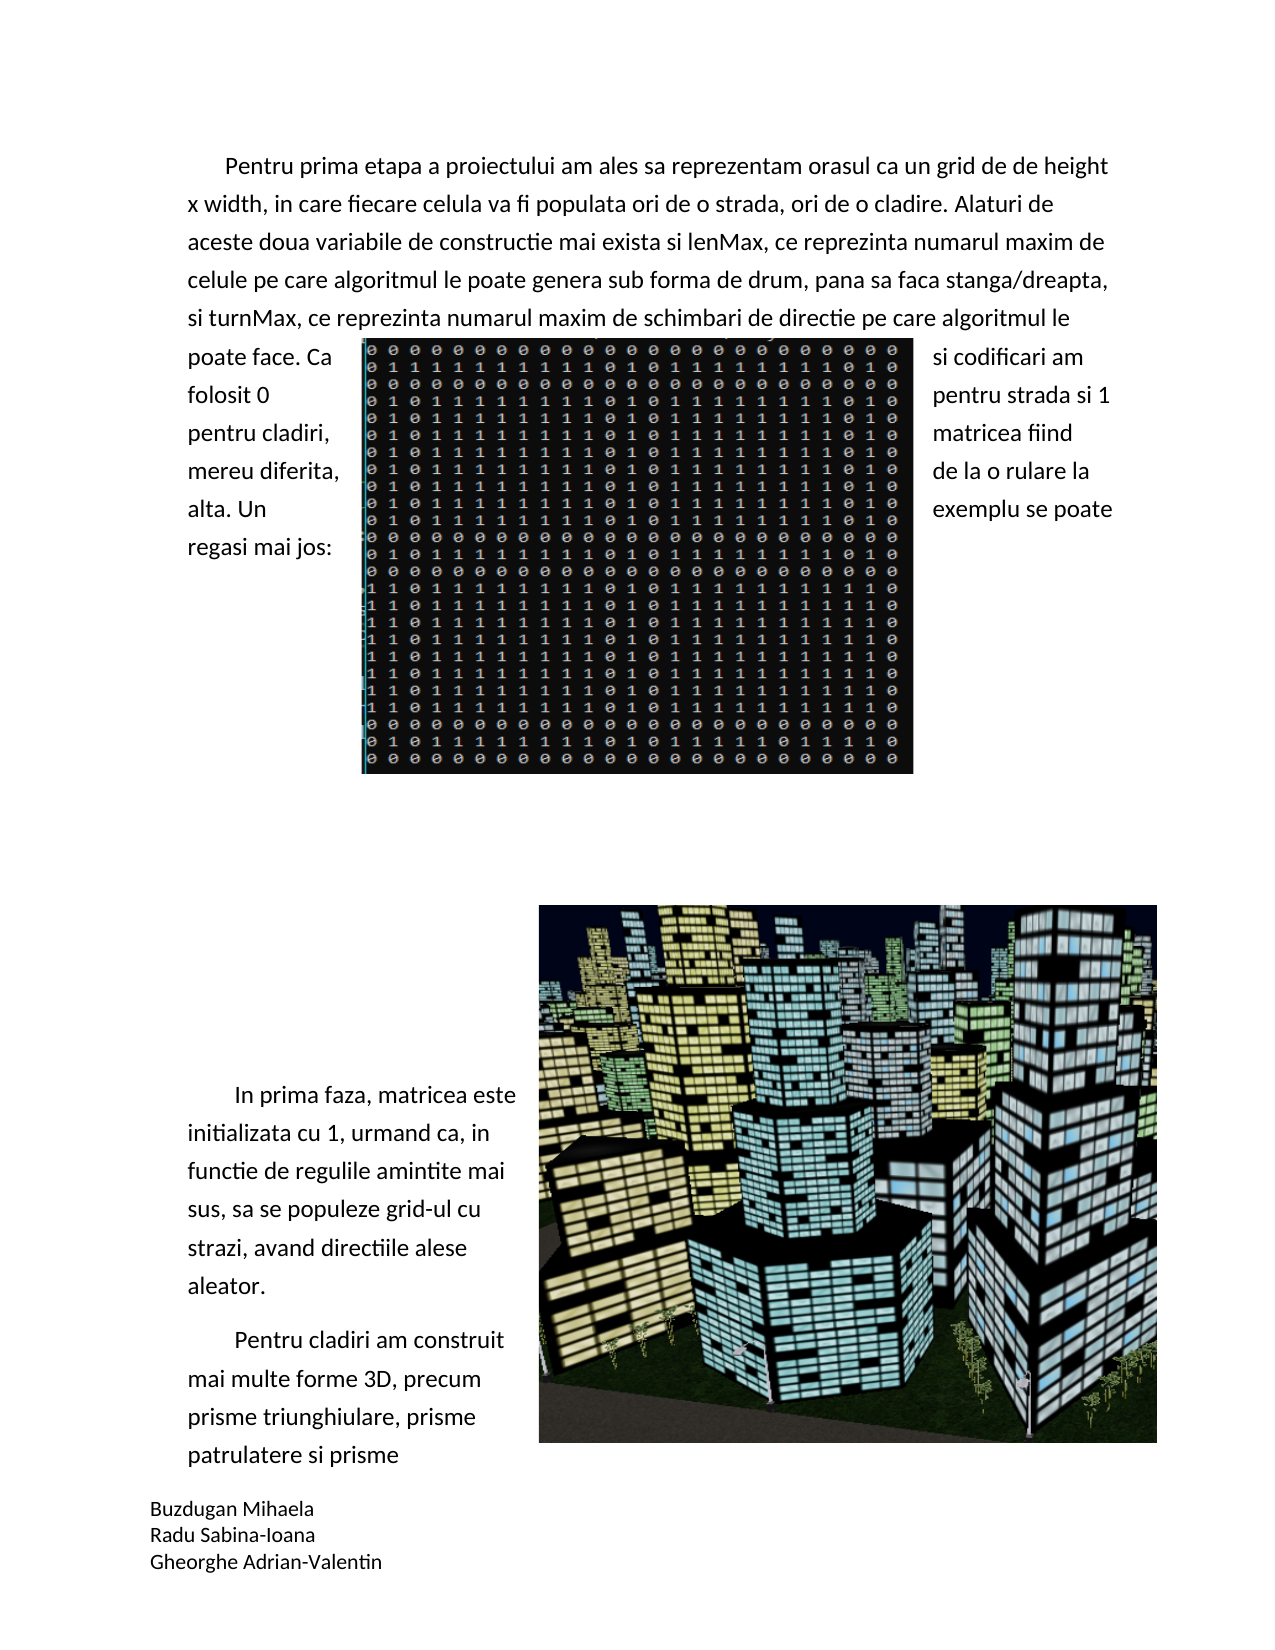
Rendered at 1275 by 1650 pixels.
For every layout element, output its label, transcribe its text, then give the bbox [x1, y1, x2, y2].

picture [538, 905, 1157, 1443]
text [187, 1324, 1125, 1469]
picture [361, 338, 914, 774]
text In prima faza, matricea este initializata cu 1, urmand ca, in functie de regulile amintite mai sus, sa se populeze grid-ul cu strazi, avand directiile alese aleator. [187, 1079, 538, 1300]
text Pentru prima etapa a proiectului am ales sa reprezentam orasul ca un grid de de height x width, in care fiecare celula va fi populata ori de o strada, ori de o cladire. Alaturi de aceste doua variabile de constructie mai exista si lenMax, ce reprezinta numarul maxim de celule pe care algoritmul le poate genera sub forma de drum, pana sa faca stanga/dreapta, si turnMax, ce reprezinta numarul maxim de schimbari de directie pe care algoritmul le poate face. Ca si codificari am folosit 0 pentru strada si 1 pentru cladiri, matricea fiind mereu diferita, de la o rulare la alta. Un exemplu se poate regasi mai jos: [187, 150, 1125, 562]
